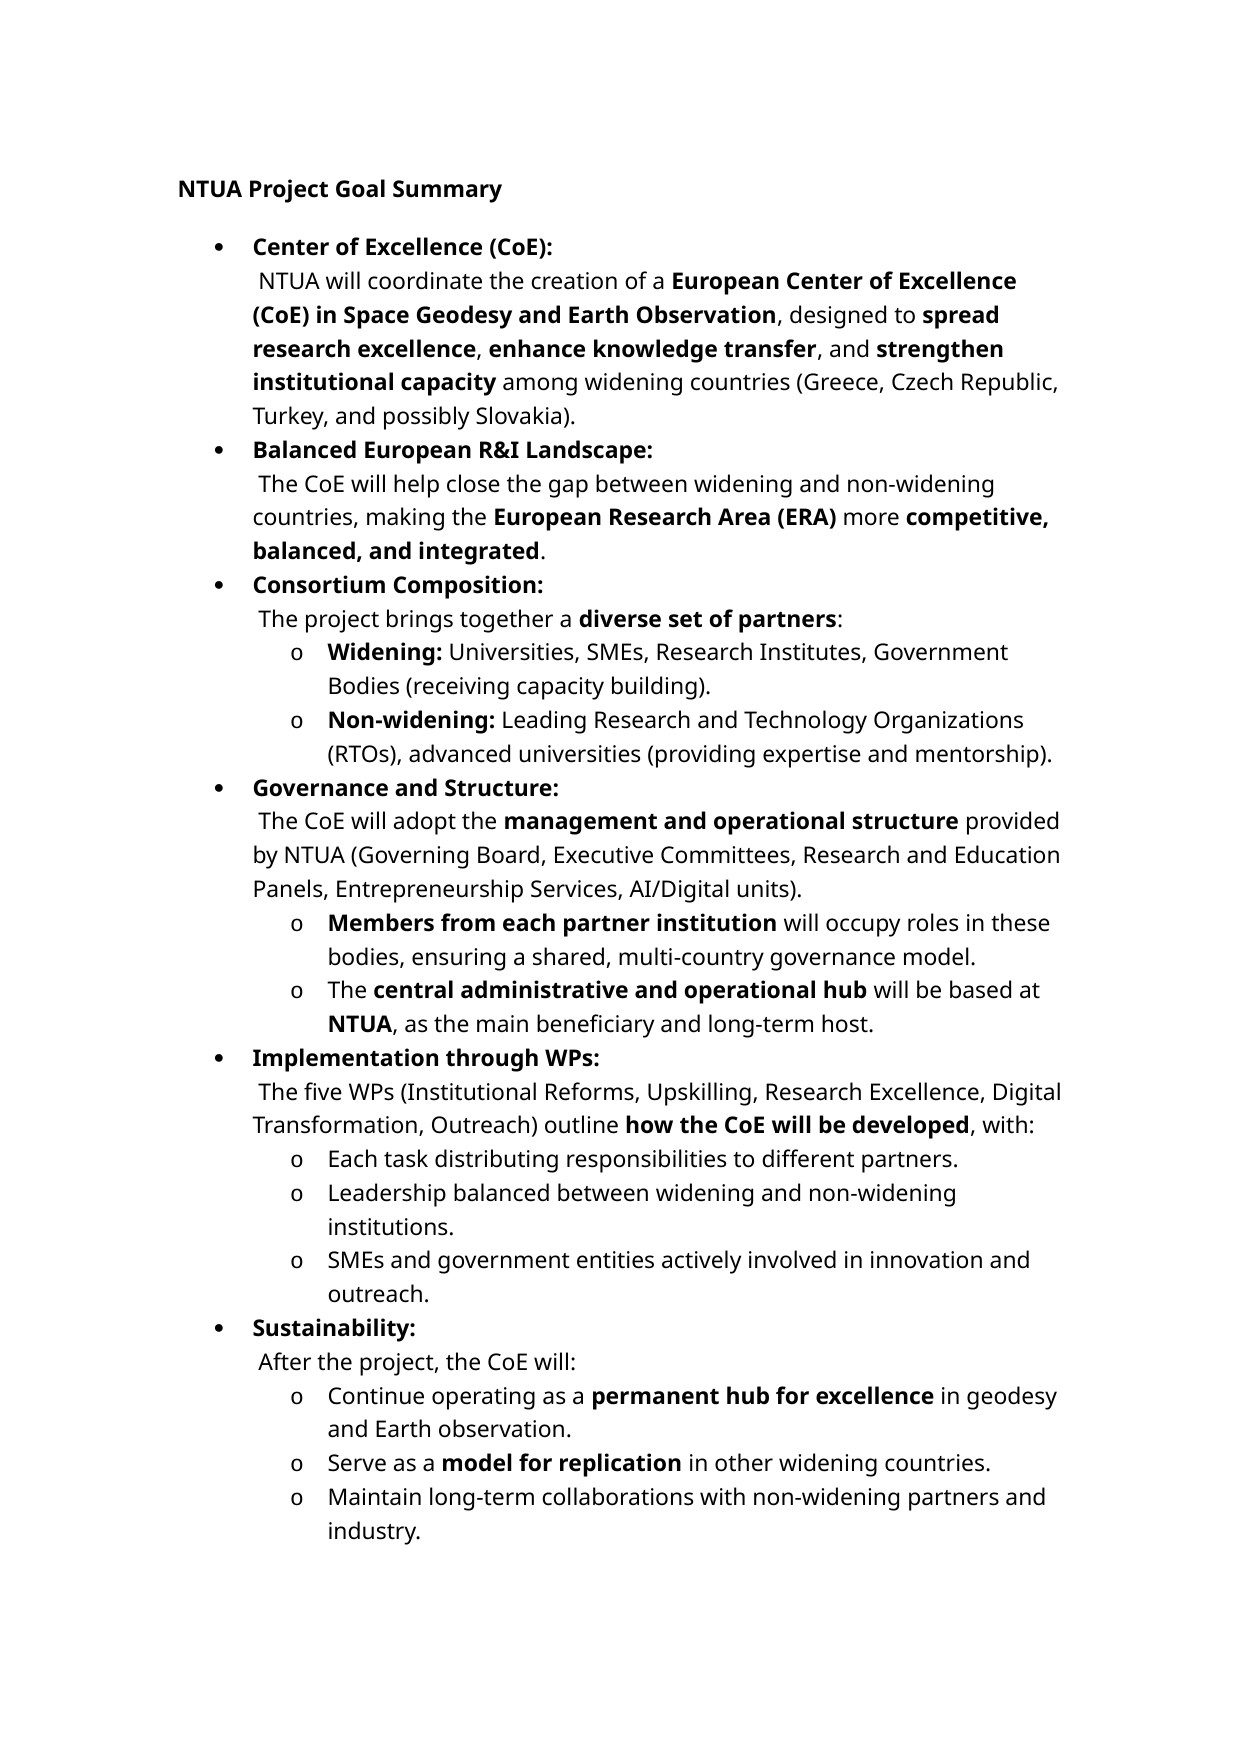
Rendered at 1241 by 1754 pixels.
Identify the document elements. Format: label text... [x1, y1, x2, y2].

list Balanced European R&I Landscape: The CoE will help close the gap between widening and non-widening countries, making the European Research Area (ERA) more competitive, balanced, and integrated. [215, 434, 1063, 566]
list Center of Excellence (CoE): NTUA will coordinate the creation of a European Center of Excellence (CoE) in Space Geodesy and Earth Observation, designed to spread research excellence, enhance knowledge transfer, and strengthen institutional capacity among widening countries (Greece, Czech Republic, Turkey, and possibly Slovakia). [215, 231, 1063, 431]
list Sustainability: After the project, the CoE will: [215, 1312, 1063, 1377]
list Each task distributing responsibilities to different partners. [290, 1143, 1063, 1174]
list Maintain long-term collaborations with non-widening partners and industry. [290, 1481, 1063, 1546]
list Non-widening: Leading Research and Technology Organizations (RTOs), advanced universities (providing expertise and mentorship). [290, 704, 1063, 769]
list Consortium Composition: The project brings together a diverse set of partners: [215, 569, 1063, 634]
list Implementation through WPs: The five WPs (Institutional Reforms, Upskilling, Research Excellence, Digital Transformation, Outreach) outline how the CoE will be developed, with: [215, 1042, 1063, 1141]
list Widening: Universities, SMEs, Research Institutes, Government Bodies (receiving capacity building). [290, 636, 1063, 701]
list SMEs and government entities actively involved in innovation and outreach. [290, 1244, 1063, 1309]
list Serve as a model for replication in other widening countries. [290, 1447, 1063, 1478]
list Members from each partner institution will occupy roles in these bodies, ensuring a shared, multi-country governance model. [290, 907, 1063, 972]
list The central administrative and operational hub will be based at NTUA, as the main beneficiary and long-term host. [290, 974, 1063, 1039]
list Governance and Structure: The CoE will adopt the management and operational structure provided by NTUA (Governing Board, Executive Committees, Research and Education Panels, Entrepreneurship Services, AI/Digital units). [215, 772, 1063, 904]
list Continue operating as a permanent hub for excellence in geodesy and Earth observation. [290, 1379, 1063, 1445]
list Leadership balanced between widening and non-widening institutions. [290, 1177, 1063, 1242]
text NTUA Project Goal Summary [177, 173, 1063, 204]
